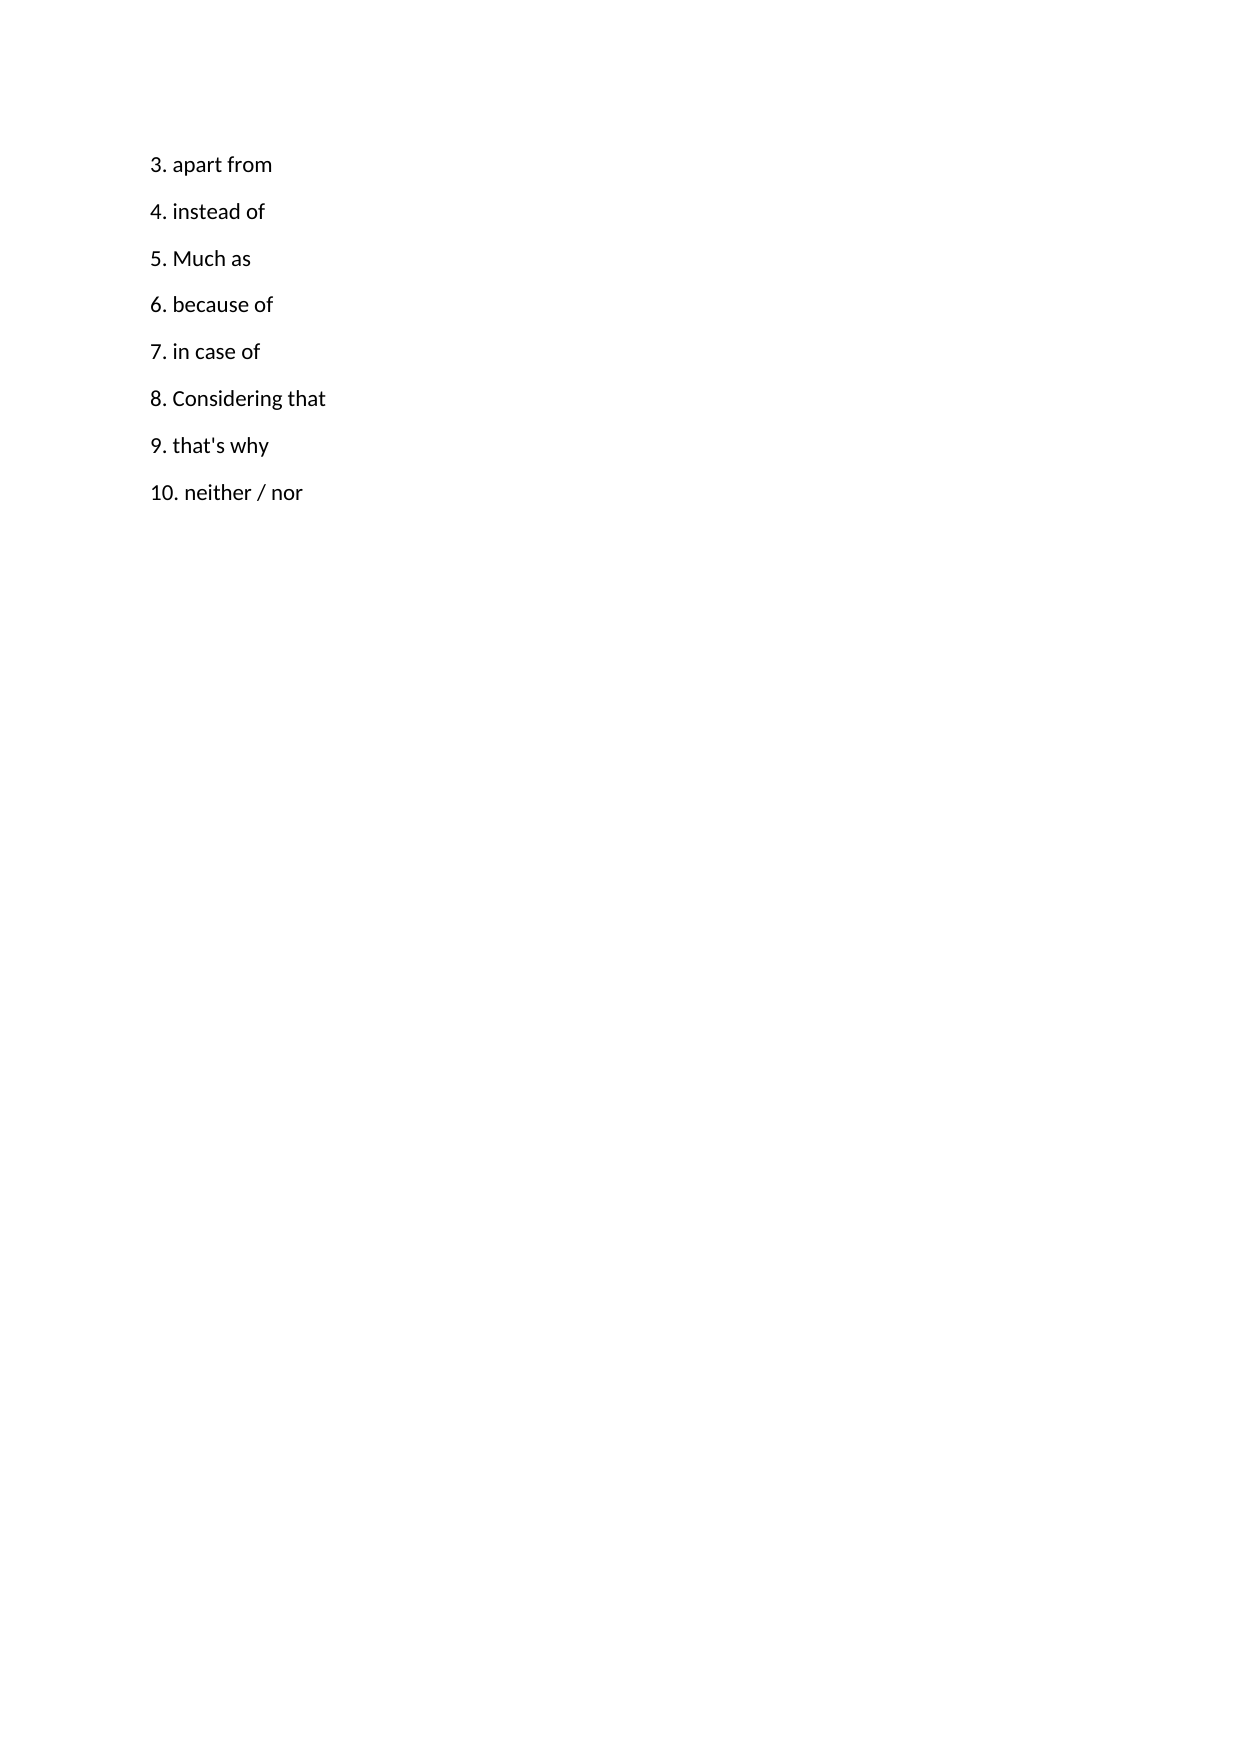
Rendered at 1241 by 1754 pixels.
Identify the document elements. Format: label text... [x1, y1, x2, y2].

text 6. because of [150, 291, 1090, 319]
text 8. Considering that [150, 384, 1090, 412]
text 3. apart from [150, 150, 1090, 178]
text 7. in case of [150, 337, 1090, 366]
text 4. instead of [150, 197, 1090, 225]
text 10. neither / nor [150, 478, 1090, 506]
text 5. Much as [150, 244, 1090, 272]
text 9. that's why [150, 431, 1090, 459]
